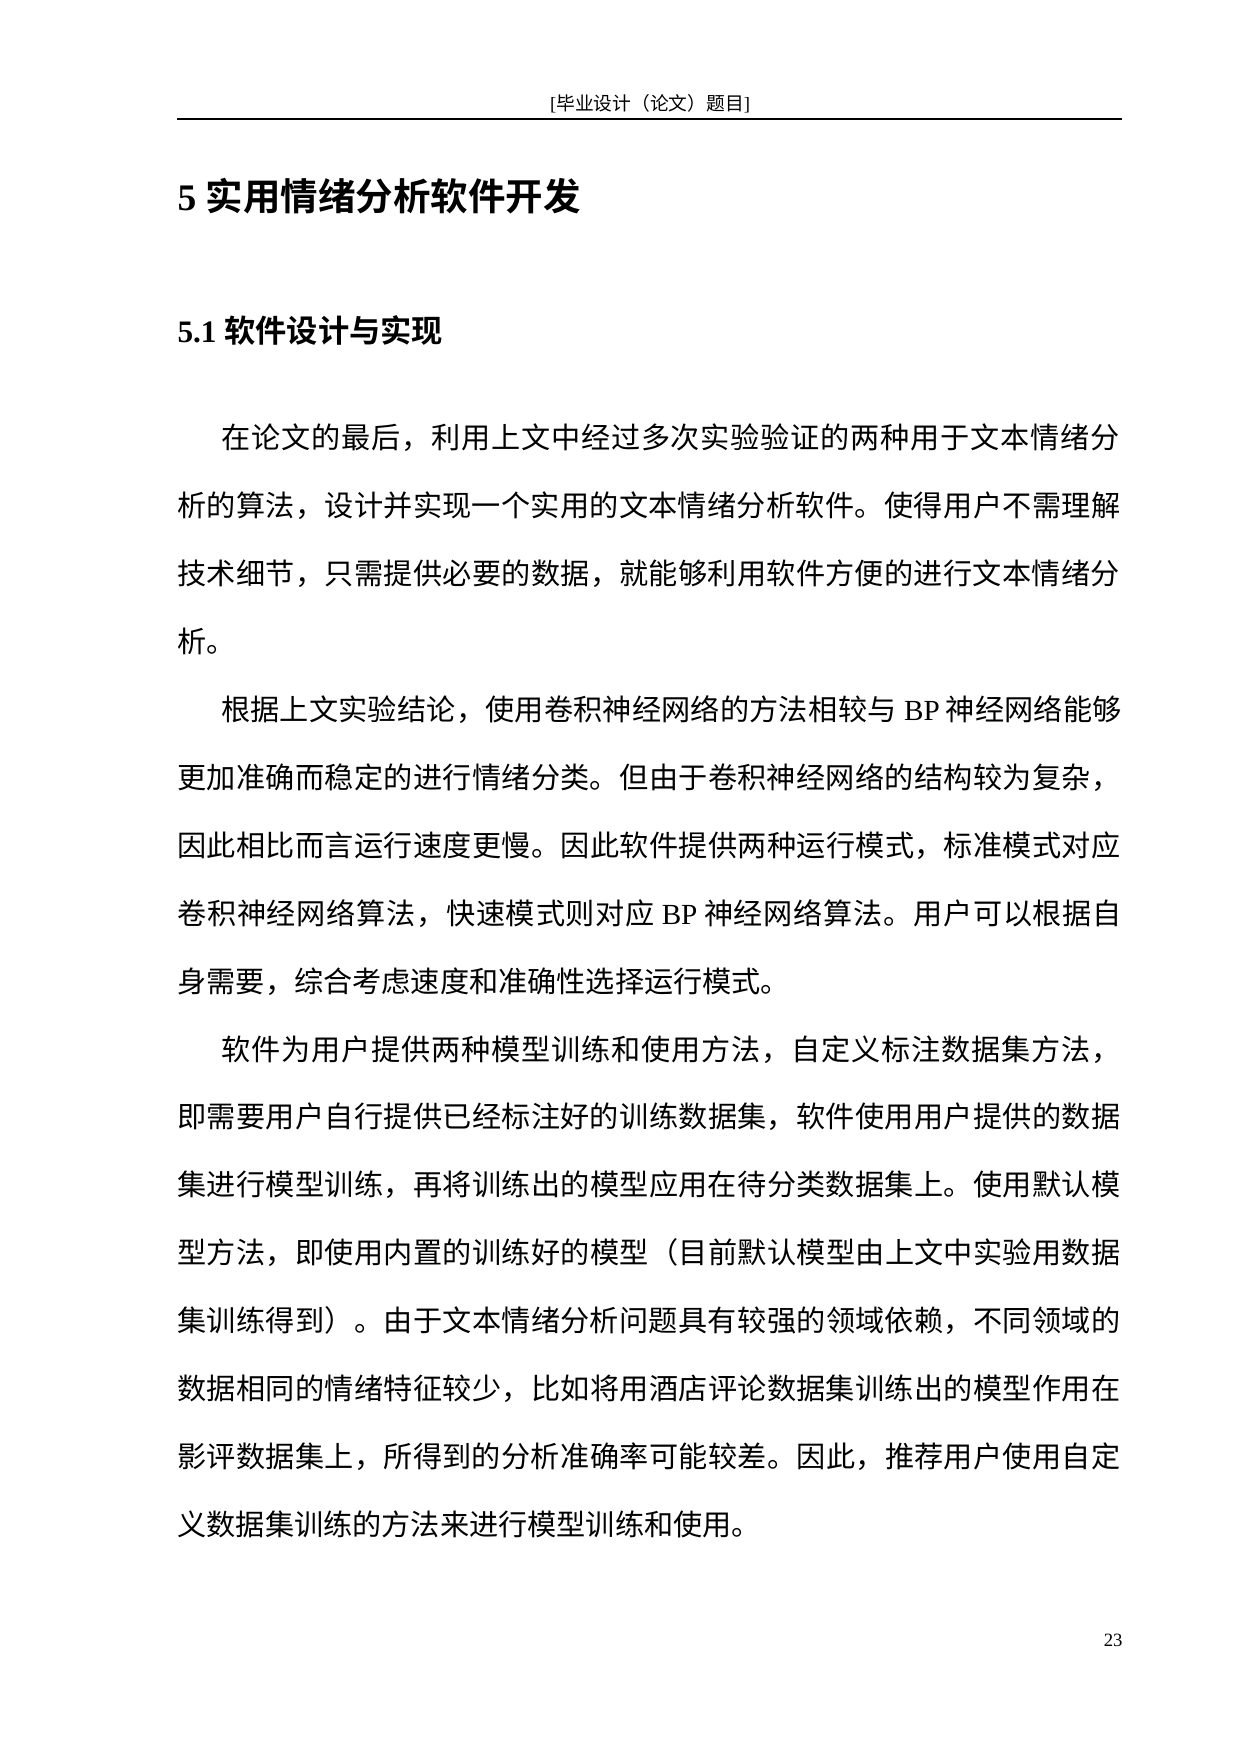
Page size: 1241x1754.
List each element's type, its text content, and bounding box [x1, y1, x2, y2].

text 软件为用户提供两种模型训练和使用方法，自定义标注数据集方法，即需要用户自行提供已经标注好的训练数据集，软件使用用户提供的数据集进行模型训练，再将训练出的模型应用在待分类数据集上。使用默认模型方法，即使用内置的训练好的模型（目前默认模型由上文中实验用数据集训练得到）。由于文本情绪分析问题具有较强的领域依赖，不同领域的数据相同的情绪特征较少，比如将用酒店评论数据集训练出的模型作用在影评数据集上，所得到的分析准确率可能较差。因此，推荐用户使用自定义数据集训练的方法来进行模型训练和使用。 [177, 1013, 1122, 1557]
subtitle 实用情绪分析软件开发 [177, 160, 1122, 228]
subtitle 软件设计与实现 [177, 295, 1122, 363]
text 根据上文实验结论，使用卷积神经网络的方法相较与BP神经网络能够更加准确而稳定的进行情绪分类。但由于卷积神经网络的结构较为复杂，因此相比而言运行速度更慢。因此软件提供两种运行模式，标准模式对应卷积神经网络算法，快速模式则对应BP神经网络算法。用户可以根据自身需要，综合考虑速度和准确性选择运行模式。 [177, 674, 1122, 1013]
text 在论文的最后，利用上文中经过多次实验验证的两种用于文本情绪分析的算法，设计并实现一个实用的文本情绪分析软件。使得用户不需理解技术细节，只需提供必要的数据，就能够利用软件方便的进行文本情绪分析。 [177, 402, 1122, 674]
